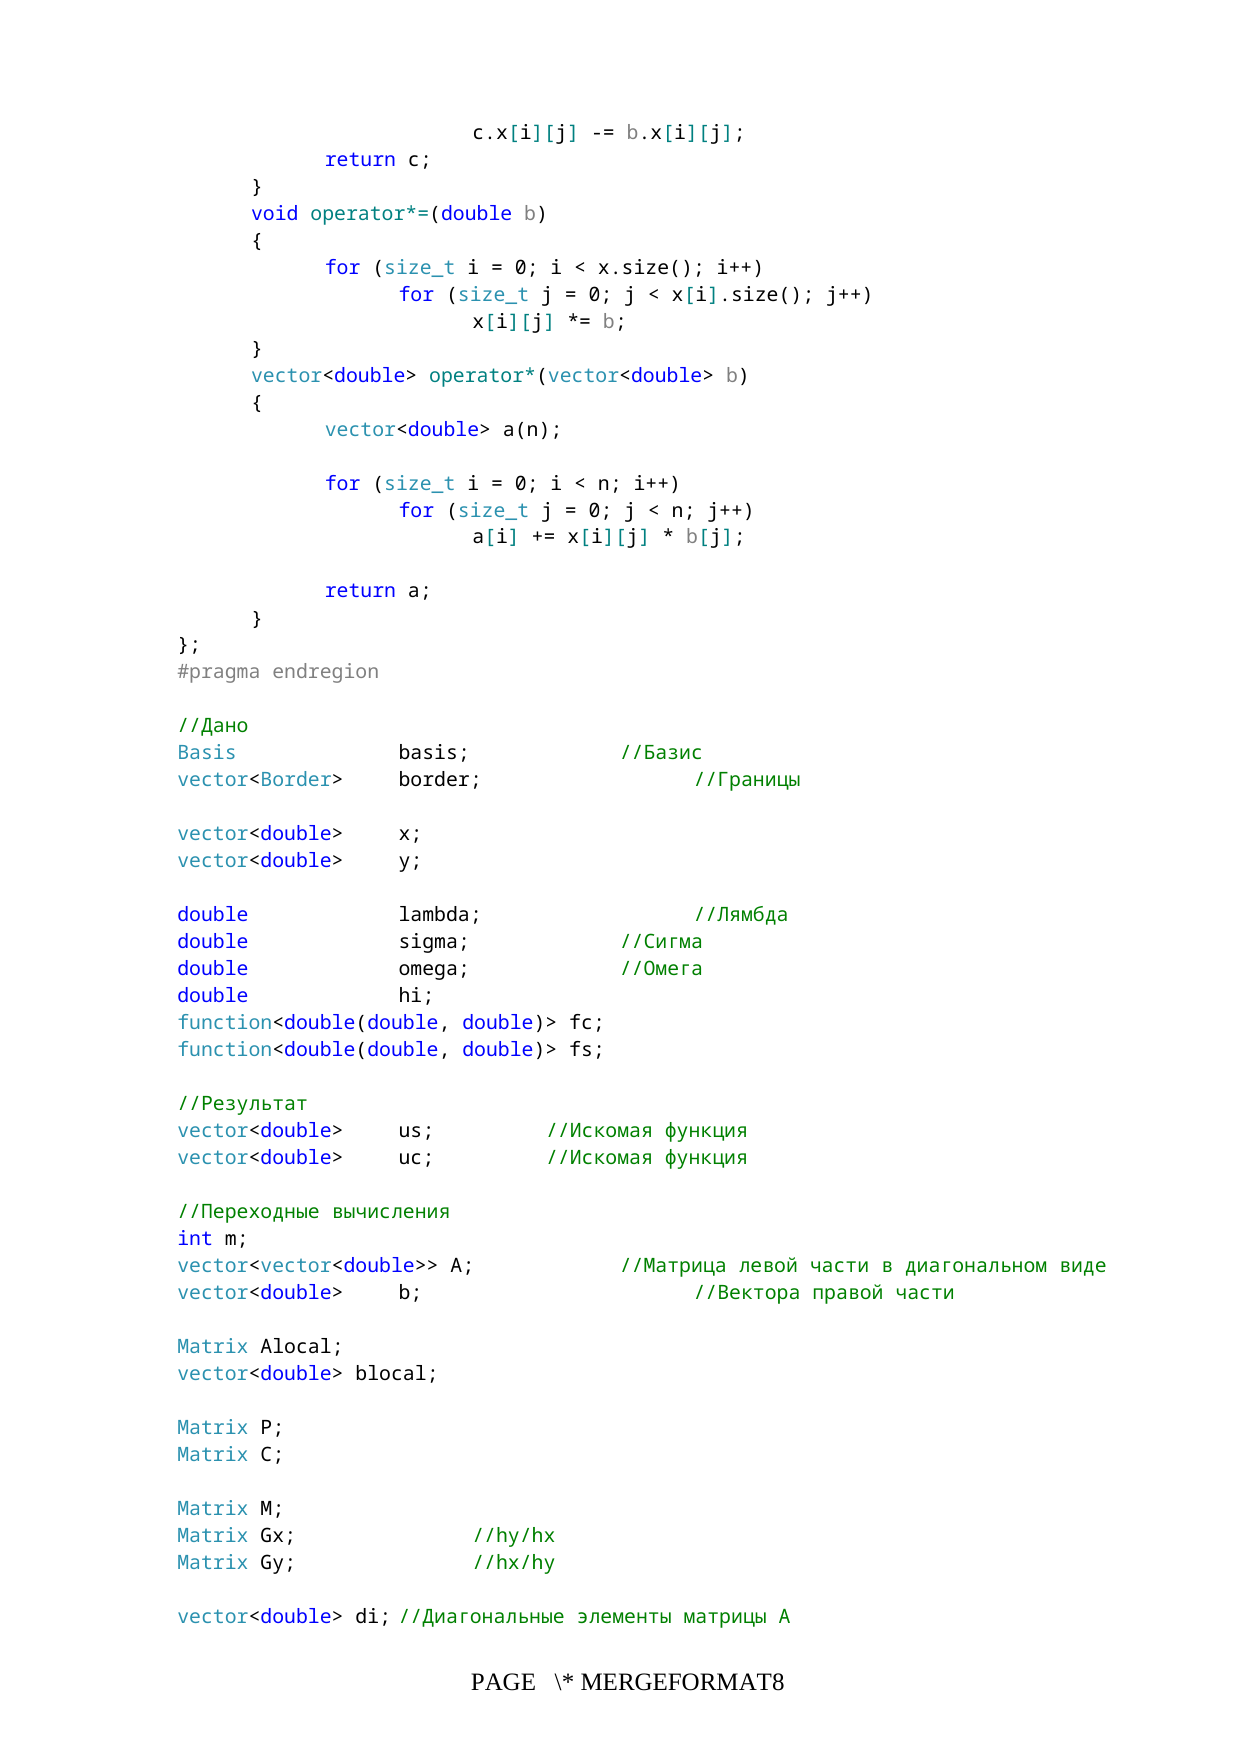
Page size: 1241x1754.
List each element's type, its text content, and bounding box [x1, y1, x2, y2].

text vector<double> blocal; [103, 1359, 1152, 1386]
text vector<double> a(n); [103, 415, 1152, 442]
text { [103, 226, 1152, 253]
text vector<double> x; [103, 819, 1152, 847]
text Matrix C; [103, 1440, 1152, 1467]
text vector<double> di; //Диагональные элементы матрицы А [103, 1602, 1152, 1629]
text for (size_t i = 0; i < n; i++) [103, 469, 1152, 496]
text function<double(double, double)> fs; [103, 1035, 1152, 1062]
text vector<double> b; //Вектора правой части [103, 1278, 1152, 1305]
text { [103, 388, 1152, 415]
text Matrix Gx; //hy/hx [103, 1521, 1152, 1548]
text //Переходные вычисления [103, 1197, 1152, 1224]
text Matrix P; [103, 1413, 1152, 1440]
text } [103, 172, 1152, 199]
text c.x[i][j] -= b.x[i][j]; [103, 118, 1152, 145]
text void operator*=(double b) [103, 199, 1152, 226]
text double omega; //Омега [103, 954, 1152, 981]
text //Дано [103, 712, 1152, 739]
text vector<double> y; [103, 847, 1152, 873]
text x[i][j] *= b; [103, 307, 1152, 334]
text vector<Border> border; //Границы [103, 766, 1152, 793]
text double sigma; //Сигма [103, 927, 1152, 954]
text for (size_t i = 0; i < x.size(); i++) [103, 253, 1152, 280]
text vector<double> operator*(vector<double> b) [103, 361, 1152, 388]
text Matrix Alocal; [103, 1332, 1152, 1359]
text Matrix M; [103, 1494, 1152, 1521]
text for (size_t j = 0; j < x[i].size(); j++) [103, 280, 1152, 307]
text return a; [103, 577, 1152, 604]
text #pragma endregion [103, 658, 1152, 685]
text //Результат [103, 1089, 1152, 1116]
text vector<double> us; //Искомая функция [103, 1116, 1152, 1143]
text double lambda; //Лямбда [103, 901, 1152, 927]
text return c; [103, 145, 1152, 172]
text } [103, 604, 1152, 631]
text double hi; [103, 981, 1152, 1008]
text Basis basis; //Базис [103, 739, 1152, 766]
text a[i] += x[i][j] * b[j]; [103, 523, 1152, 550]
text for (size_t j = 0; j < n; j++) [103, 496, 1152, 523]
text Matrix Gy; //hx/hy [103, 1548, 1152, 1575]
text vector<double> uc; //Искомая функция [103, 1143, 1152, 1170]
text vector<vector<double>> A; //Матрица левой части в диагональном виде [103, 1251, 1152, 1278]
text } [103, 334, 1152, 361]
text int m; [103, 1224, 1152, 1251]
text }; [103, 631, 1152, 658]
text function<double(double, double)> fc; [103, 1008, 1152, 1035]
